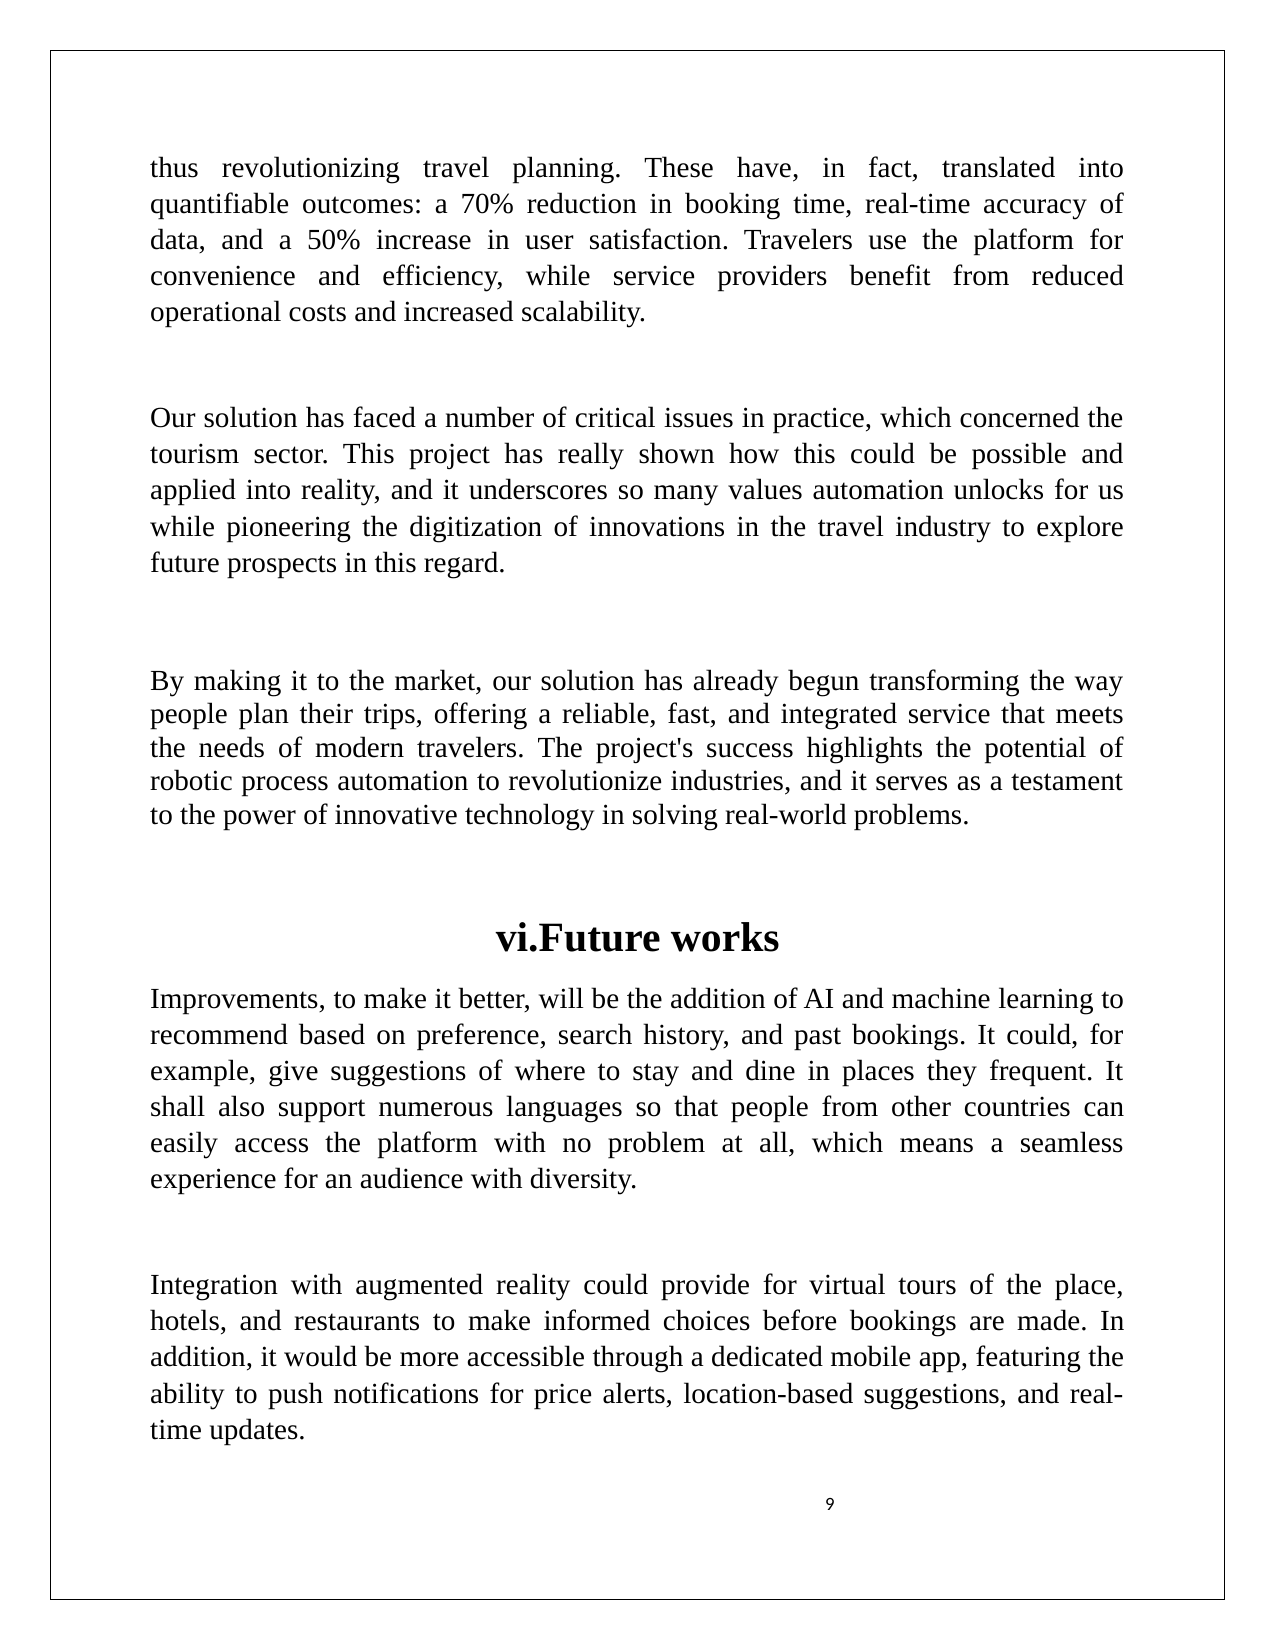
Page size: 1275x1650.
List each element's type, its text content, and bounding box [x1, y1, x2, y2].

text By making it to the market, our solution has already begun transforming the way people plan their trips, offering a reliable, fast, and integrated service that meets the needs of modern travelers. The project's success highlights the potential of robotic process automation to revolutionize industries, and it serves as a testament to the power of innovative technology in solving real-world problems. [150, 663, 1125, 831]
text vi.Future works [150, 913, 1125, 961]
text Improvements, to make it better, will be the addition of AI and machine learning to recommend based on preference, search history, and past bookings. It could, for example, give suggestions of where to stay and dine in places they frequent. It shall also support numerous languages so that people from other countries can easily access the platform with no problem at all, which means a seamless experience for an audience with diversity. [150, 981, 1125, 1195]
text Integration with augmented reality could provide for virtual tours of the place, hotels, and restaurants to make informed choices before bookings are made. In addition, it would be more accessible through a dedicated mobile app, featuring the ability to push notifications for price alerts, location-based suggestions, and real-time updates. [150, 1267, 1125, 1445]
text Our solution has faced a number of critical issues in practice, which concerned the tourism sector. This project has really shown how this could be possible and applied into reality, and it underscores so many values automation unlocks for us while pioneering the digitization of innovations in the travel industry to explore future prospects in this regard. [150, 400, 1125, 578]
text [150, 150, 1125, 328]
